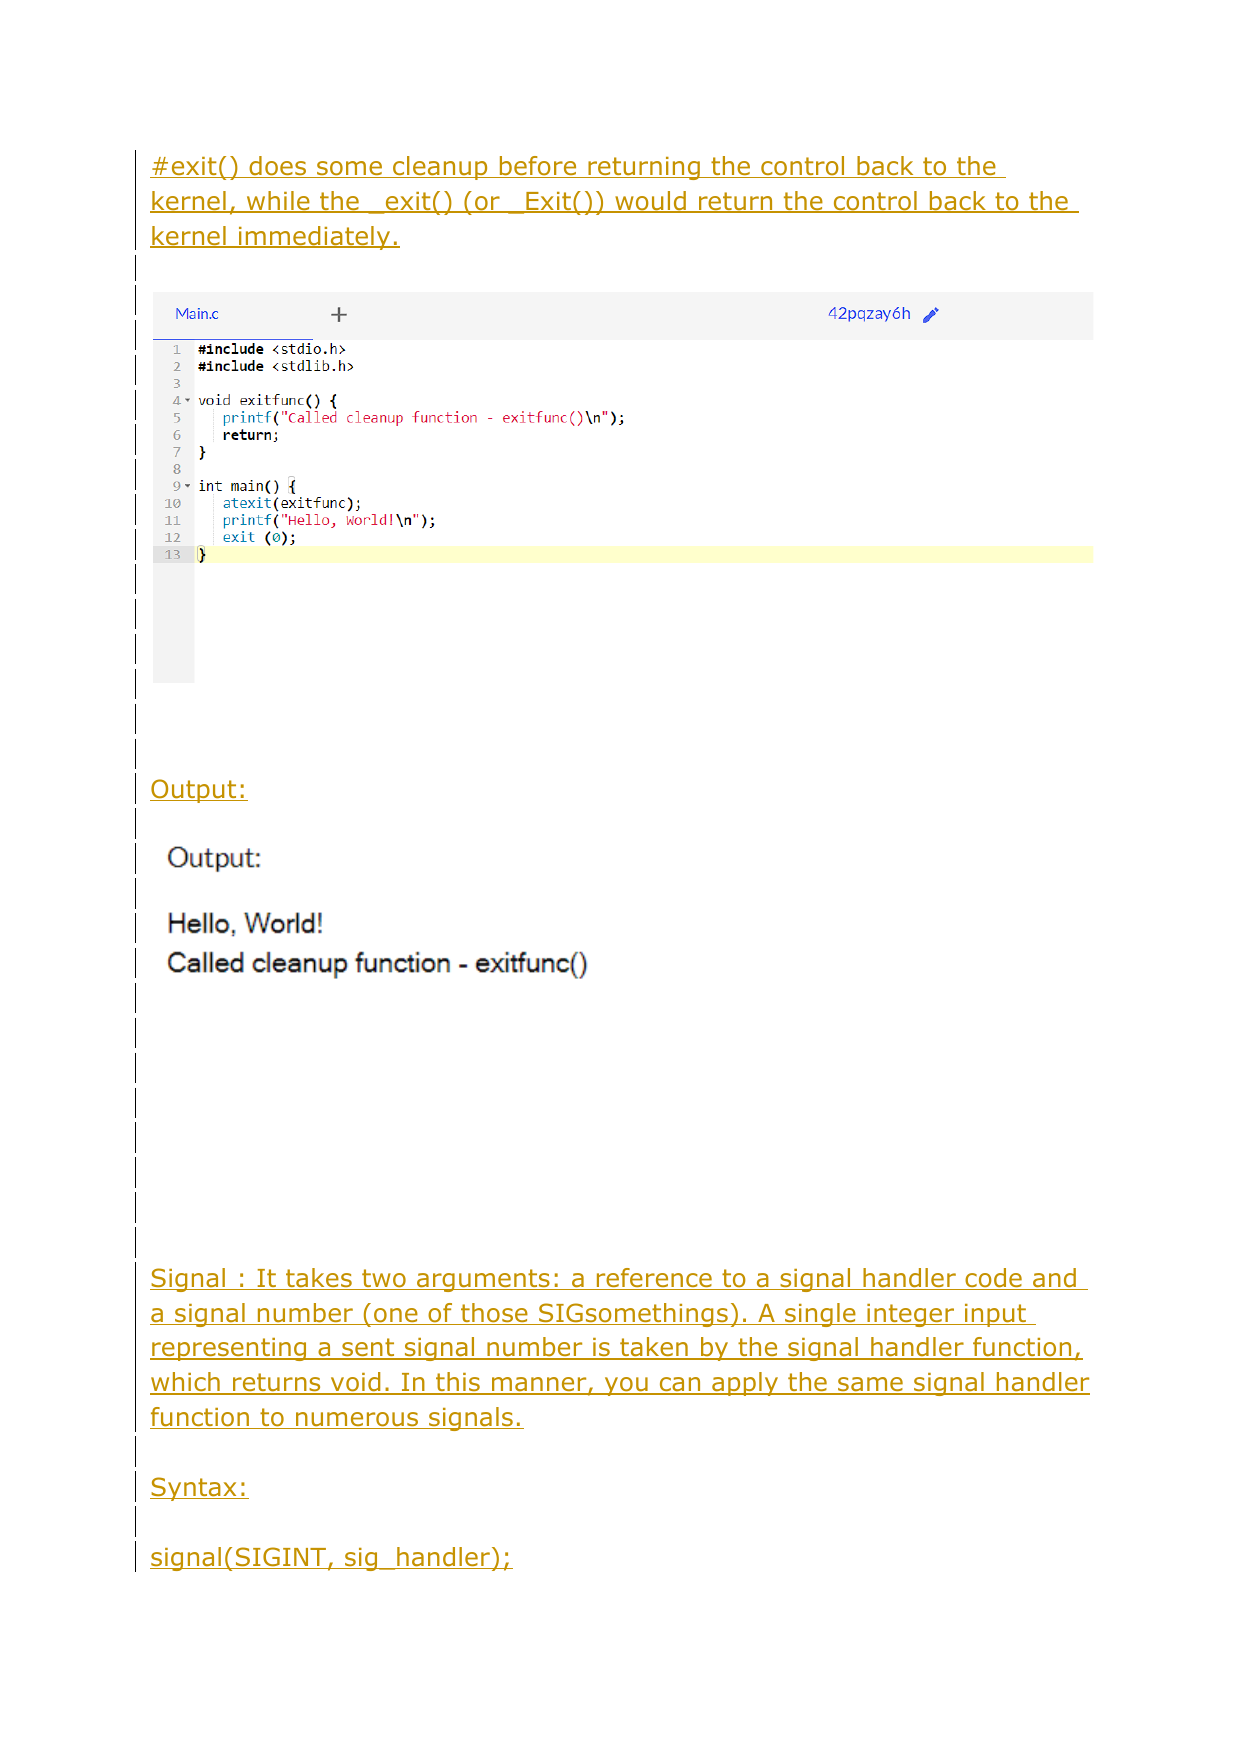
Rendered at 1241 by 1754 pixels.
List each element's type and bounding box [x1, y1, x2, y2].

picture [153, 811, 1060, 1120]
picture [153, 292, 1094, 683]
